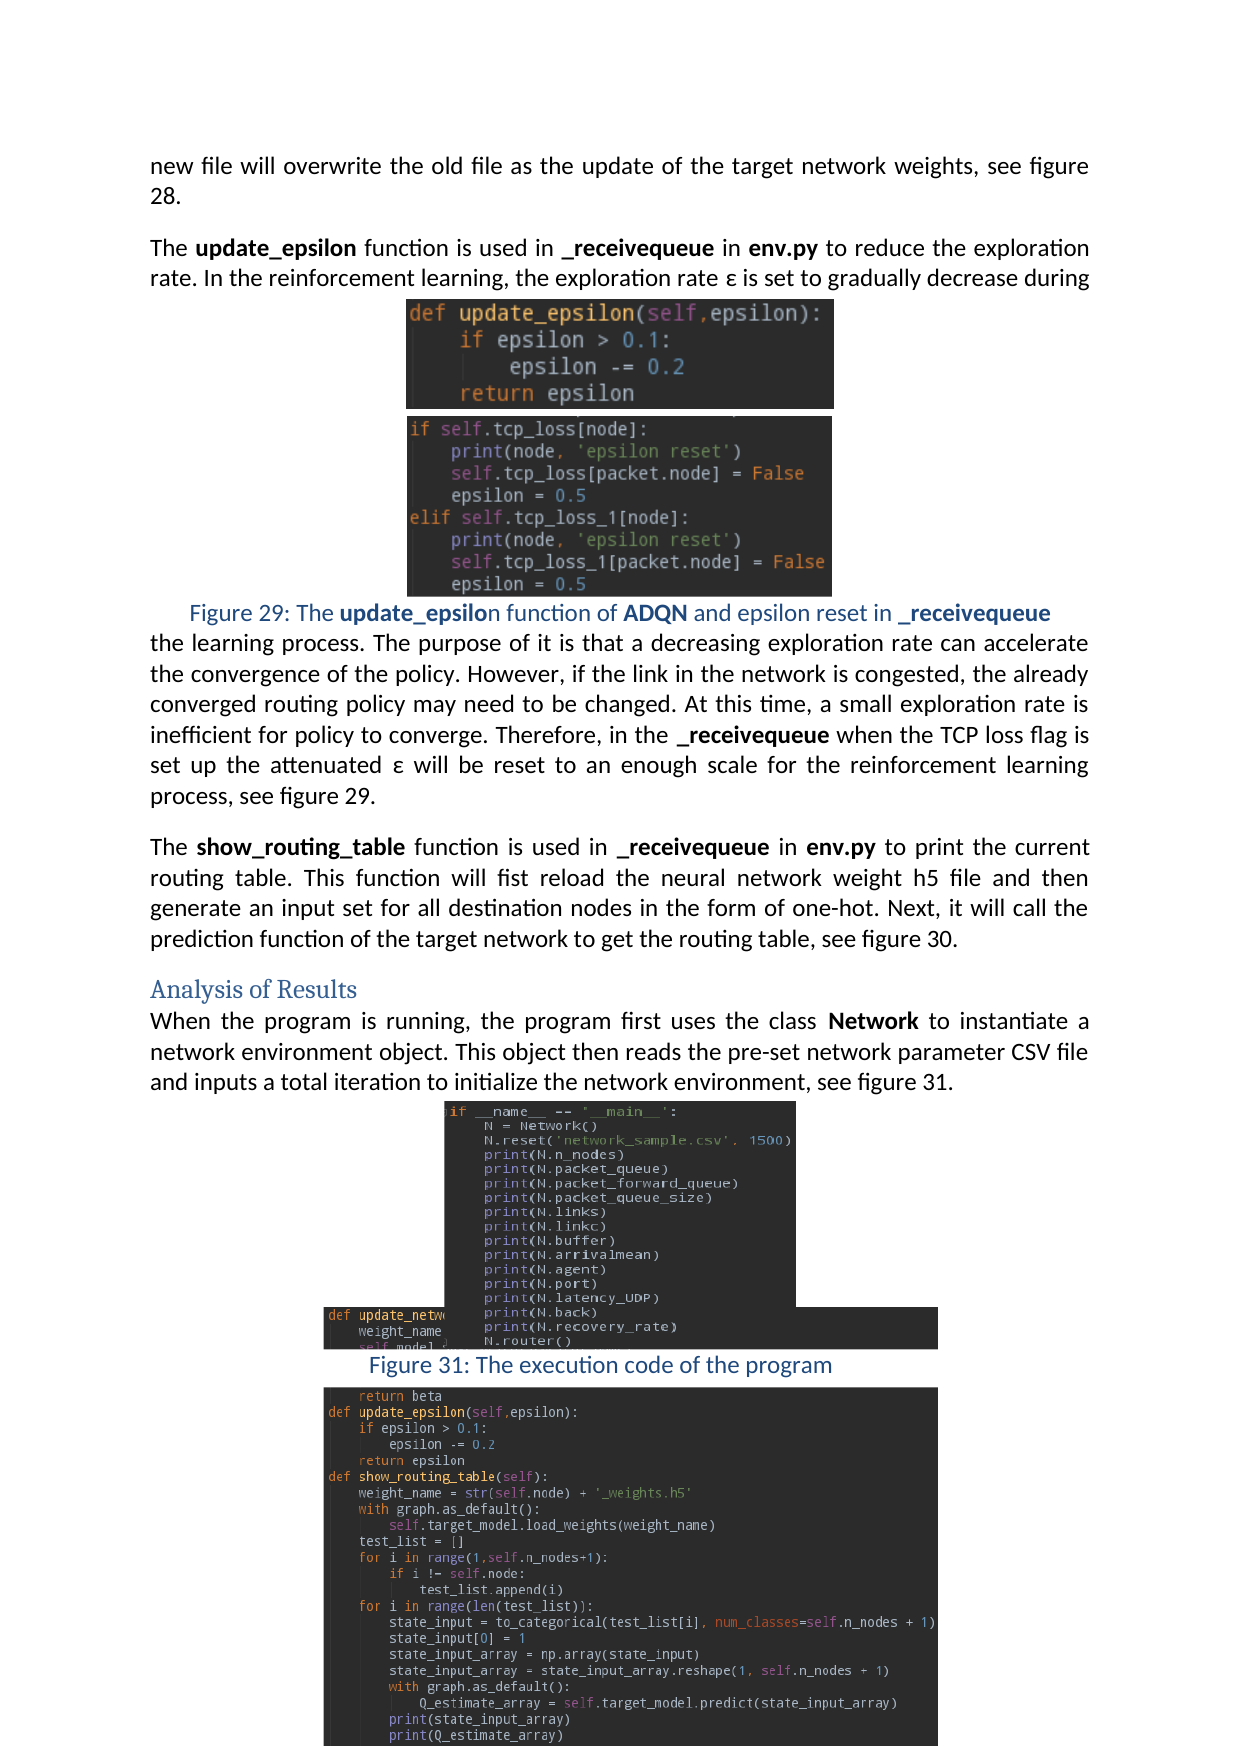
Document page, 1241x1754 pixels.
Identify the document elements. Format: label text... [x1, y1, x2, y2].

picture [323, 1101, 938, 1349]
text The update_epsilon function is used in _receivequeue in env.py to reduce the exploration rate. In the reinforcement learning, the exploration rate ε is set to gradually decrease during the learning process. The purpose of it is that a decreasing exploration rate can accelerate the convergence of the policy. However, if the link in the network is congested, the already converged routing policy may need to be changed. At this time, a small exploration rate is inefficient for policy to converge. Therefore, in the _receivequeue when the TCP loss flag is set up the attenuated ε will be reset to an enough scale for the reinforcement learning process, see figure 29. [150, 232, 1090, 810]
picture [323, 1388, 938, 1746]
text The show_routing_table function is used in _receivequeue in env.py to print the current routing table. This function will fist reload the neural network weight h5 file and then generate an input set for all destination nodes in the form of one-hot. Next, it will call the prediction function of the target network to get the routing table, see figure 30. [150, 831, 1090, 953]
picture [407, 416, 832, 596]
subtitle Analysis of Results [150, 974, 1090, 1005]
picture [406, 299, 834, 409]
text When the program is running, the program first uses the class Network to instantiate a network environment object. This object then reads the pre-set network parameter CSV file and inputs a total iteration to initialize the network environment, see figure 31. [150, 1005, 1090, 1097]
